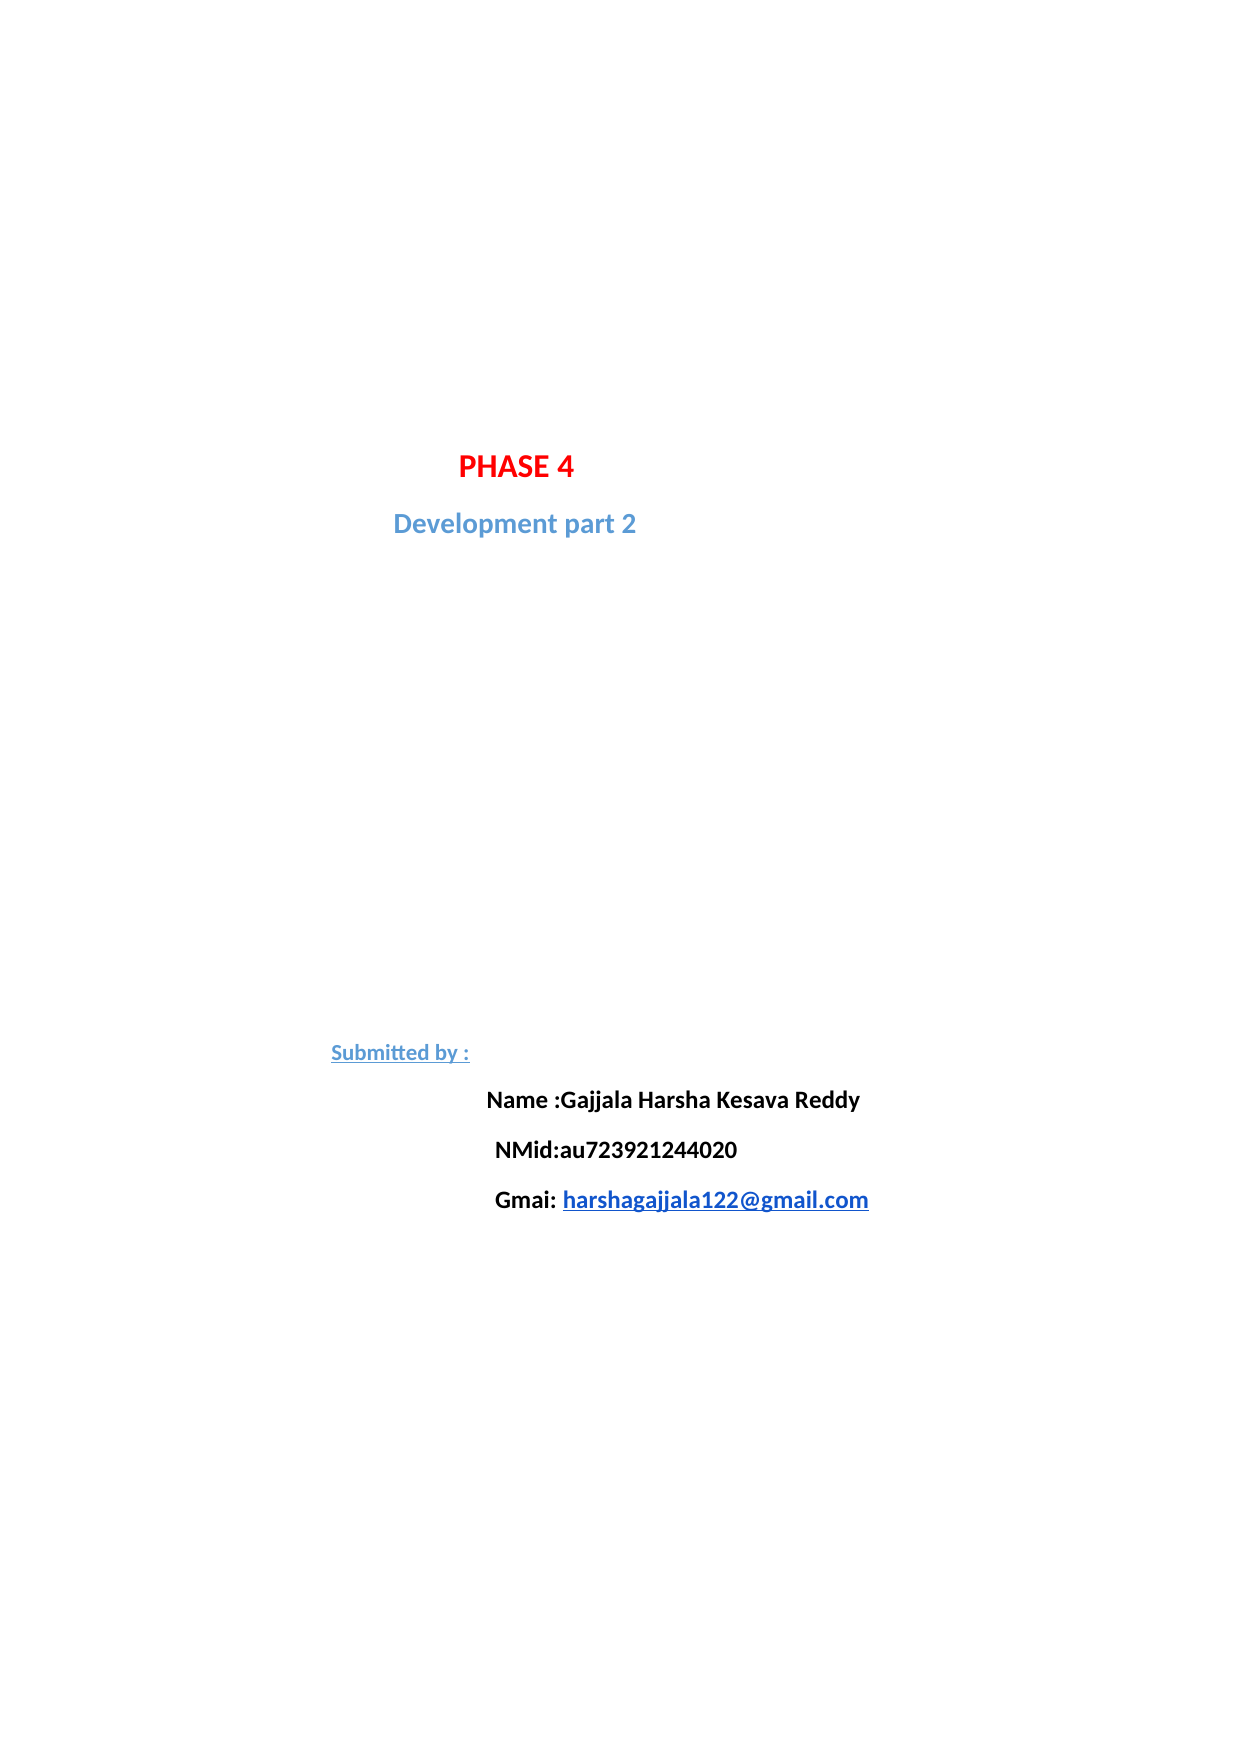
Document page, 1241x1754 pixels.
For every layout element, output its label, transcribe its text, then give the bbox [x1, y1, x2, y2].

text Gmai: harshagajjala122@gmail.com [150, 1184, 1090, 1214]
text Submitted by : [150, 1038, 1090, 1066]
text NMid:au723921244020 [150, 1134, 1090, 1165]
text Development part 2 [150, 506, 1090, 541]
text Name :Gajjala Harsha Kesava Reddy [150, 1084, 1090, 1115]
text PHASE 4 [150, 445, 1090, 486]
